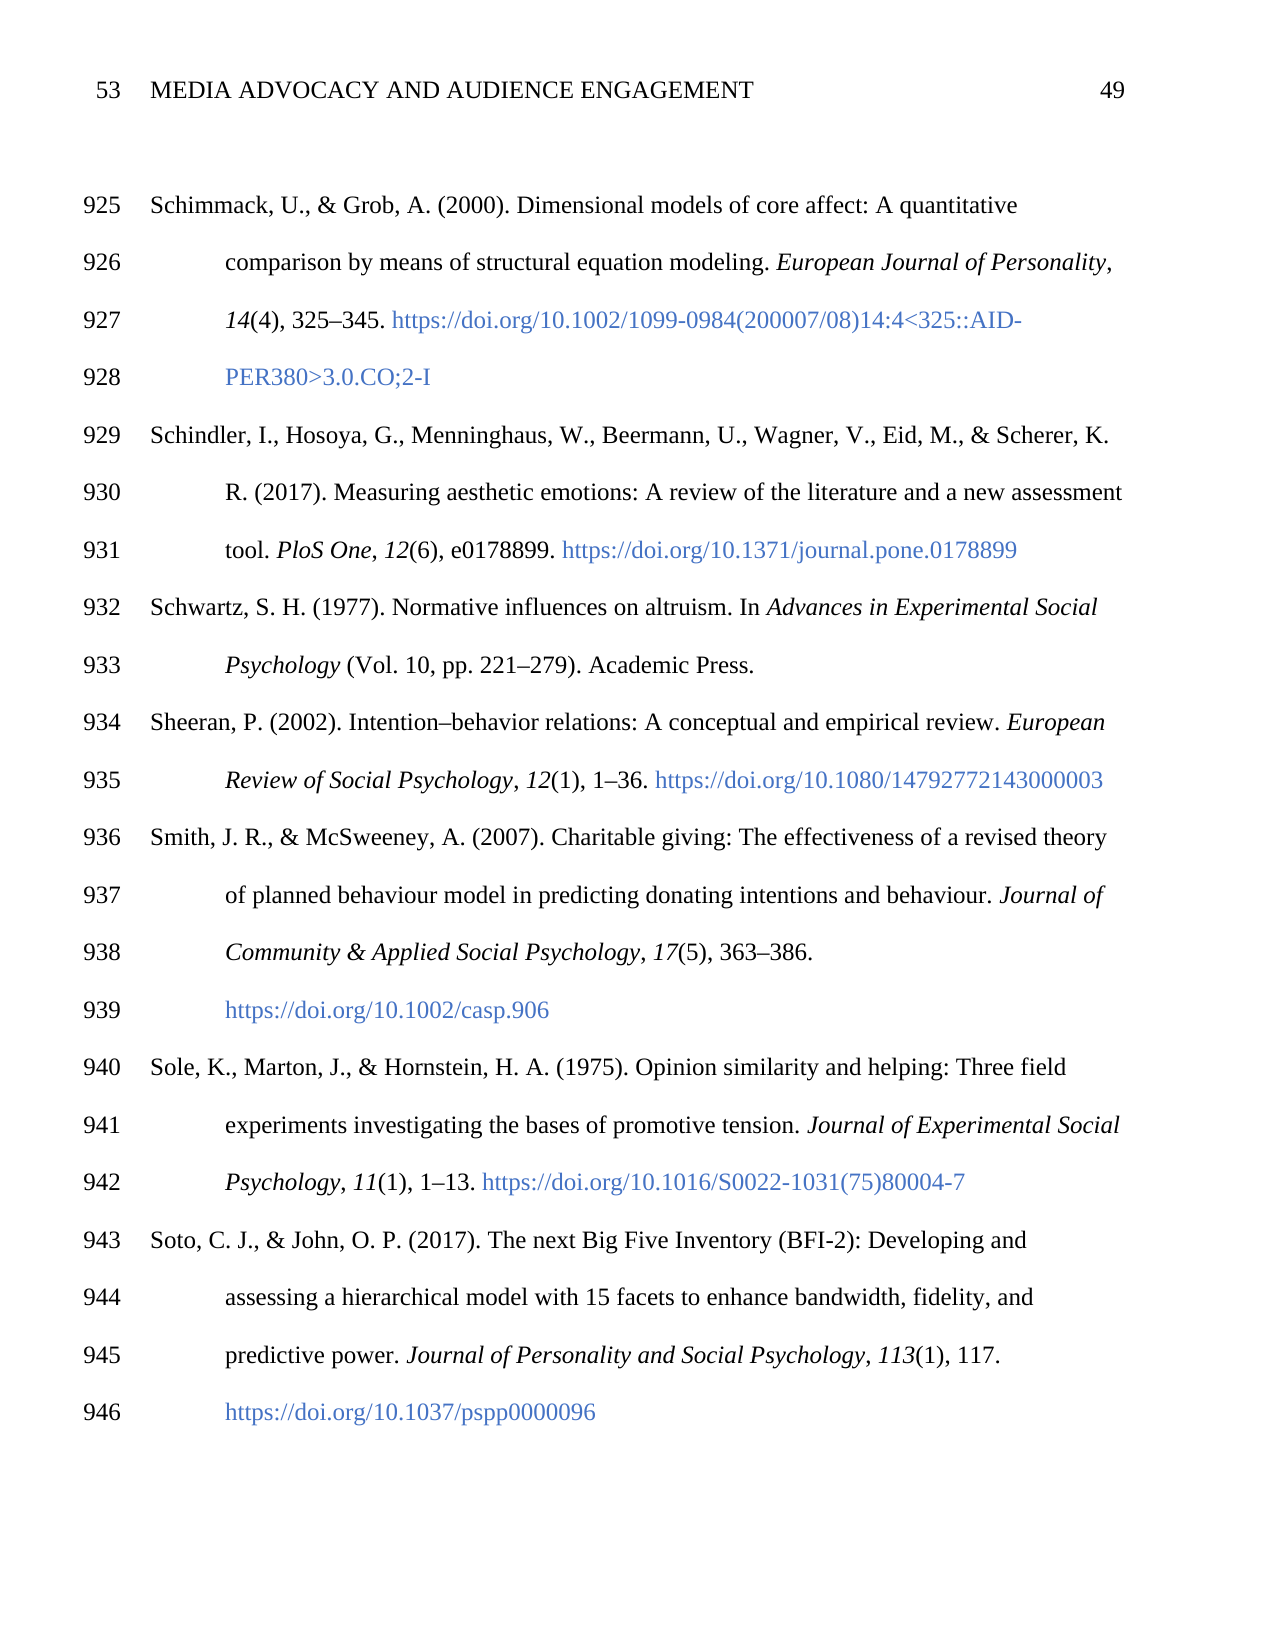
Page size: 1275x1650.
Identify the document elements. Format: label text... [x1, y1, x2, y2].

text Smith, J. R., & McSweeney, A. (2007). Charitable giving: The effectiveness of a revised theory of planned behaviour model in predicting donating intentions and behaviour. Journal of Community & Applied Social Psychology, 17(5), 363–386. https://doi.org/10.1002/casp.906 [150, 822, 1125, 1024]
text Schindler, I., Hosoya, G., Menninghaus, W., Beermann, U., Wagner, V., Eid, M., & Scherer, K. R. (2017). Measuring aesthetic emotions: A review of the literature and a new assessment tool. PloS One, 12(6), e0178899. https://doi.org/10.1371/journal.pone.0178899 [150, 420, 1125, 564]
text Soto, C. J., & John, O. P. (2017). The next Big Five Inventory (BFI-2): Developing and assessing a hierarchical model with 15 facets to enhance bandwidth, fidelity, and predictive power. Journal of Personality and Social Psychology, 113(1), 117. https://doi.org/10.1037/pspp0000096 [150, 1225, 1125, 1426]
text Sole, K., Marton, J., & Hornstein, H. A. (1975). Opinion similarity and helping: Three field experiments investigating the bases of promotive tension. Journal of Experimental Social Psychology, 11(1), 1–13. https://doi.org/10.1016/S0022-1031(75)80004-7 [150, 1052, 1125, 1196]
text Sheeran, P. (2002). Intention–behavior relations: A conceptual and empirical review. European Review of Social Psychology, 12(1), 1–36. https://doi.org/10.1080/14792772143000003 [150, 707, 1125, 794]
text Schwartz, S. H. (1977). Normative influences on altruism. In Advances in Experimental Social Psychology (Vol. 10, pp. 221–279). Academic Press. [150, 592, 1125, 679]
text Schimmack, U., & Grob, A. (2000). Dimensional models of core affect: A quantitative comparison by means of structural equation modeling. European Journal of Personality, 14(4), 325–345. https://doi.org/10.1002/1099-0984(200007/08)14:4<325::AID-PER380>3.0.CO;2-I [150, 190, 1125, 391]
